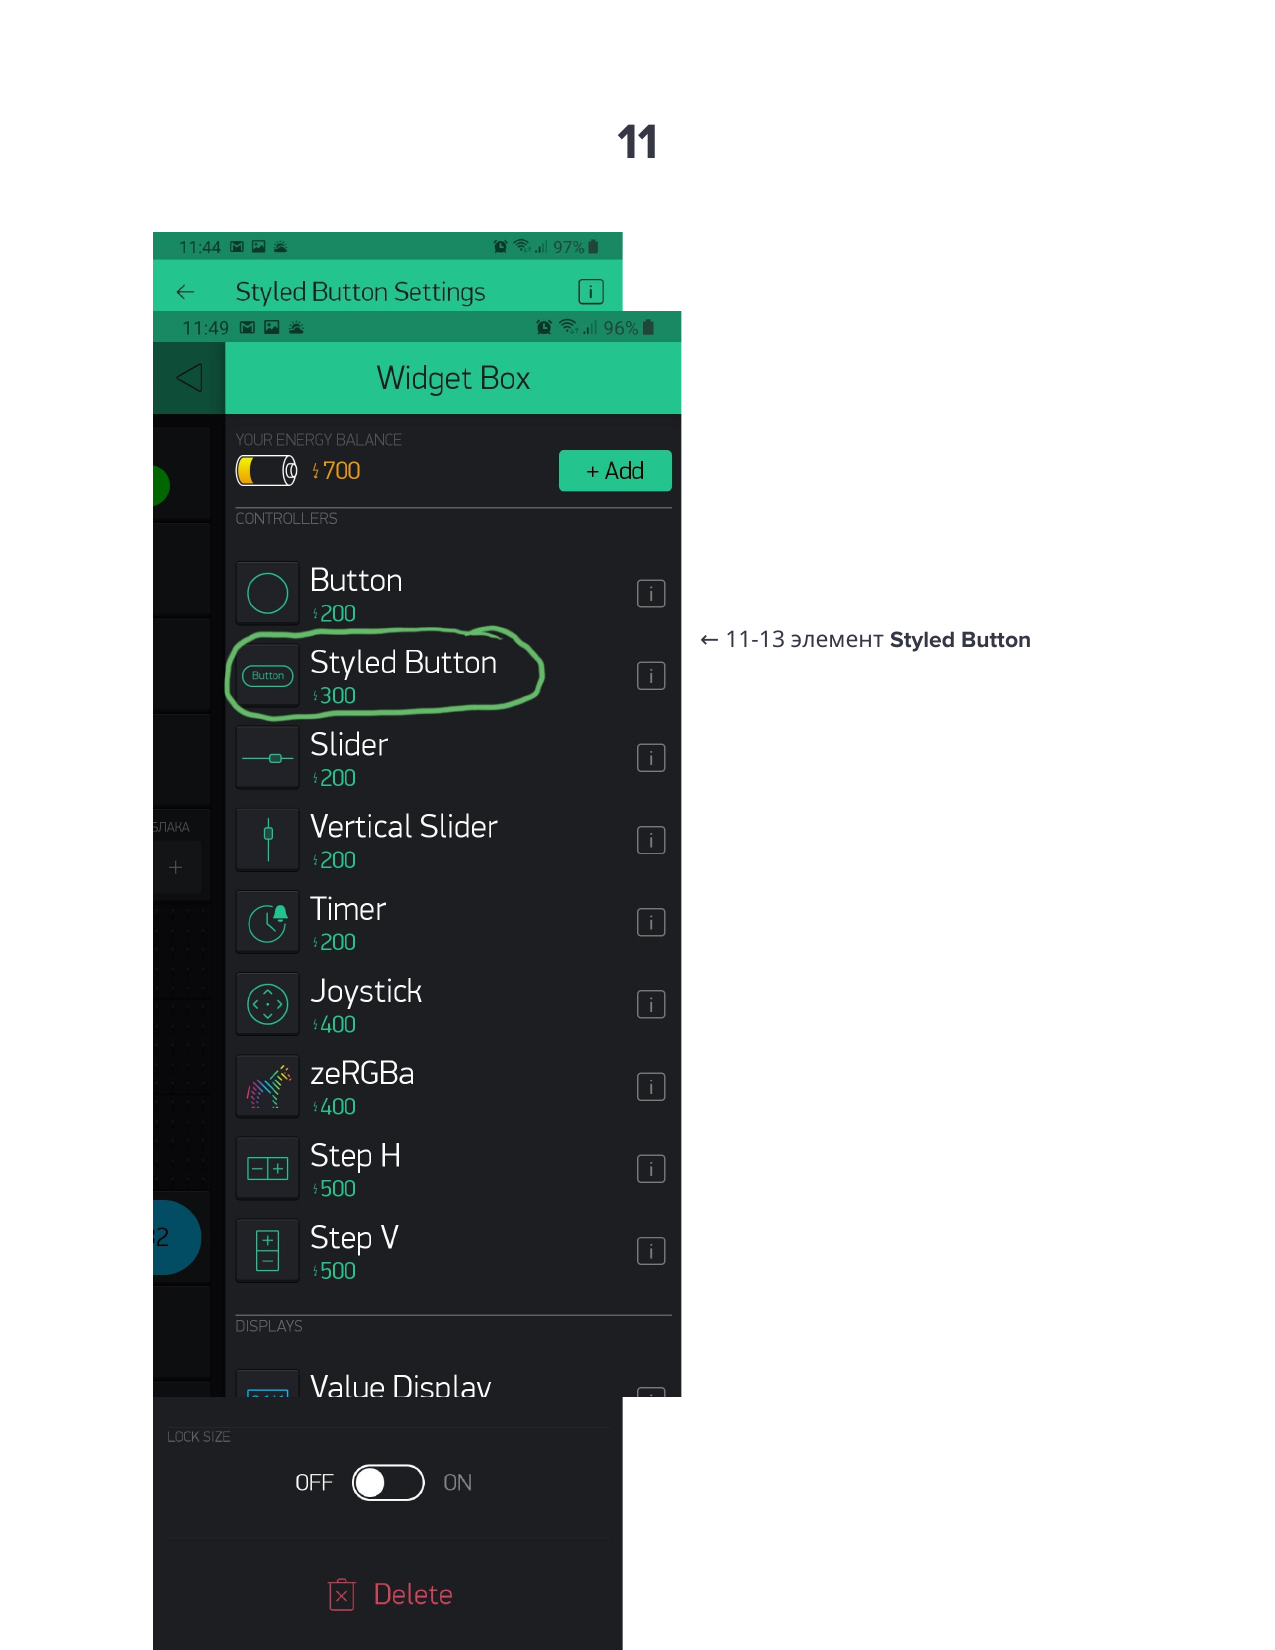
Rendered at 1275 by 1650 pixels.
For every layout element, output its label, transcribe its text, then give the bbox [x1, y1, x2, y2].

subtitle 11 [150, 112, 1125, 173]
picture [153, 232, 682, 1650]
picture [157, 1228, 168, 1247]
text ← 11-13 элемент Styled Button [682, 623, 1125, 654]
